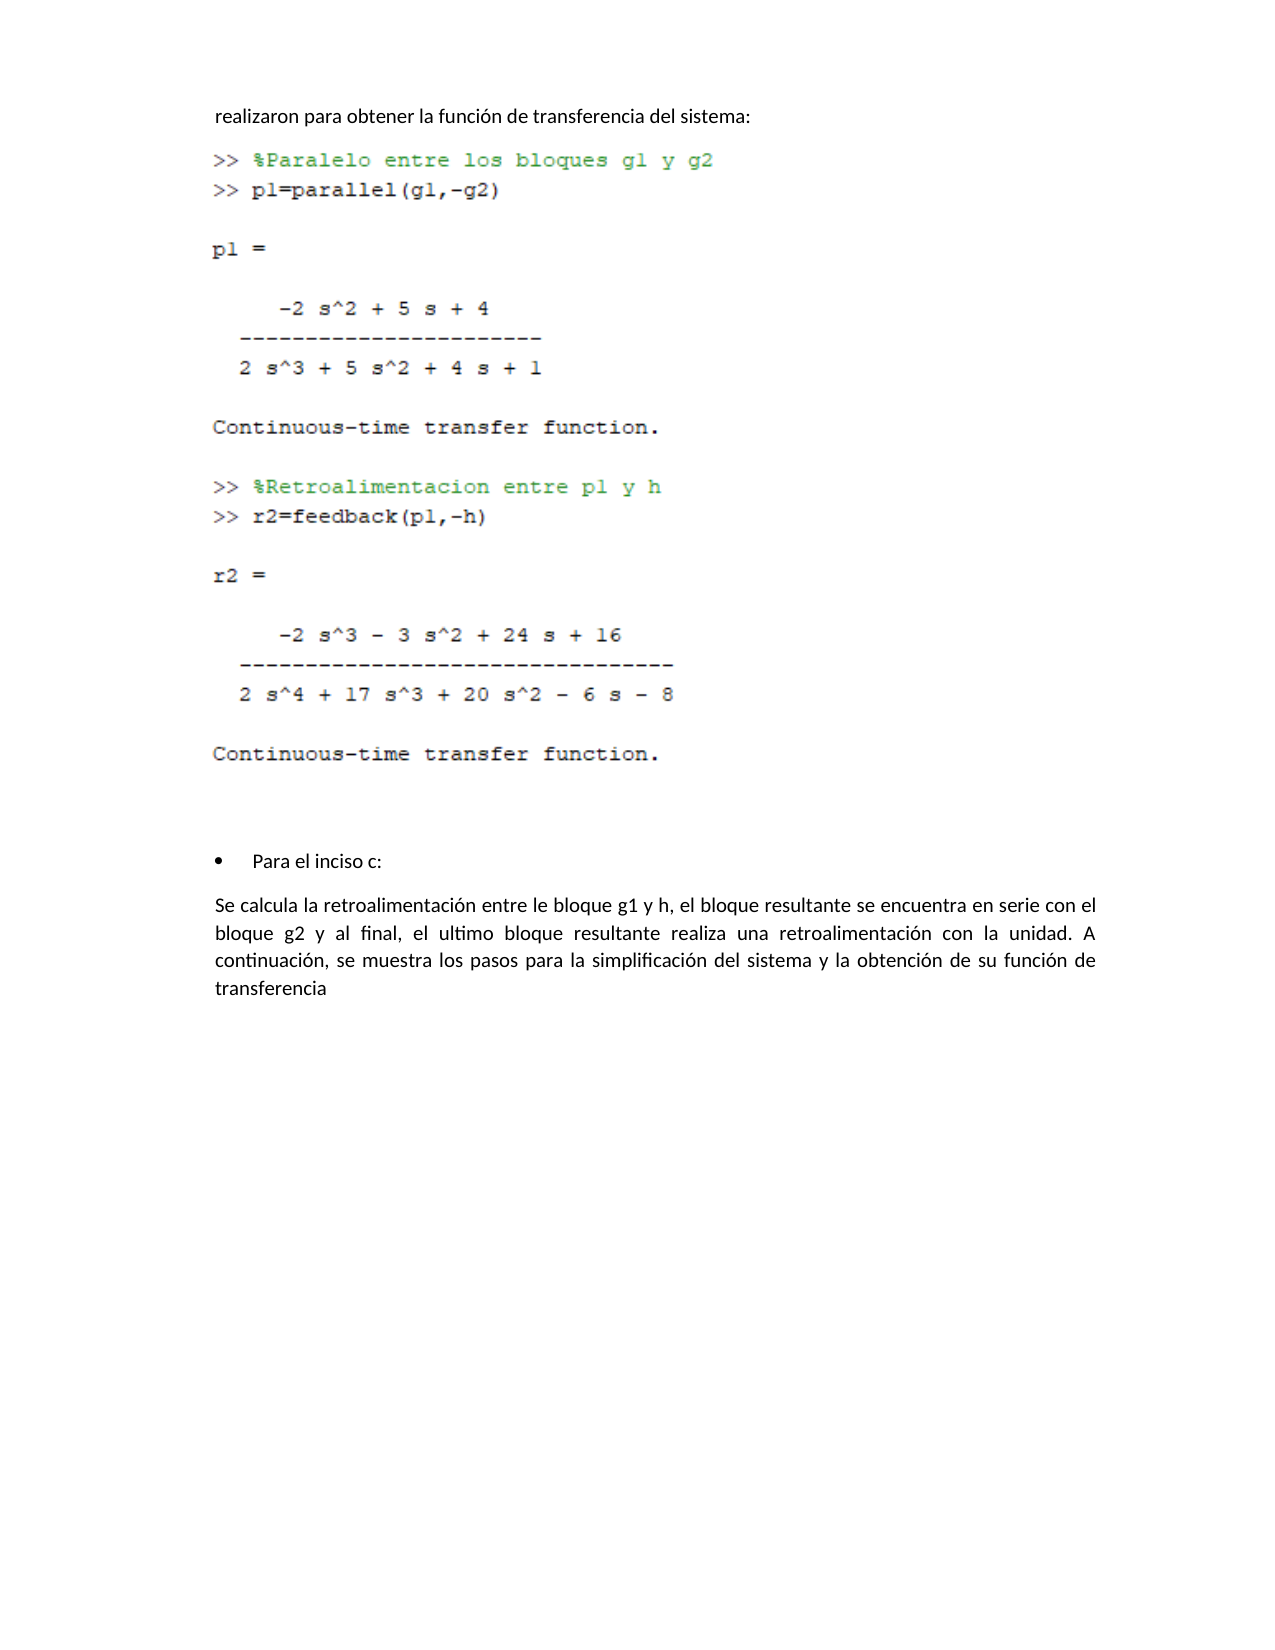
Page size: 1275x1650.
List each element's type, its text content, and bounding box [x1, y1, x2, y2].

picture [208, 147, 749, 782]
text Se calcula la retroalimentación entre le bloque g1 y h, el bloque resultante se encuentra en serie con el bloque g2 y al final, el ultimo bloque resultante realiza una retroalimentación con la unidad. A continuación, se muestra los pasos para la simplificación del sistema y la obtención de su función de transferencia [215, 892, 1098, 1000]
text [215, 103, 1098, 129]
list Para el inciso c: [215, 848, 1098, 874]
